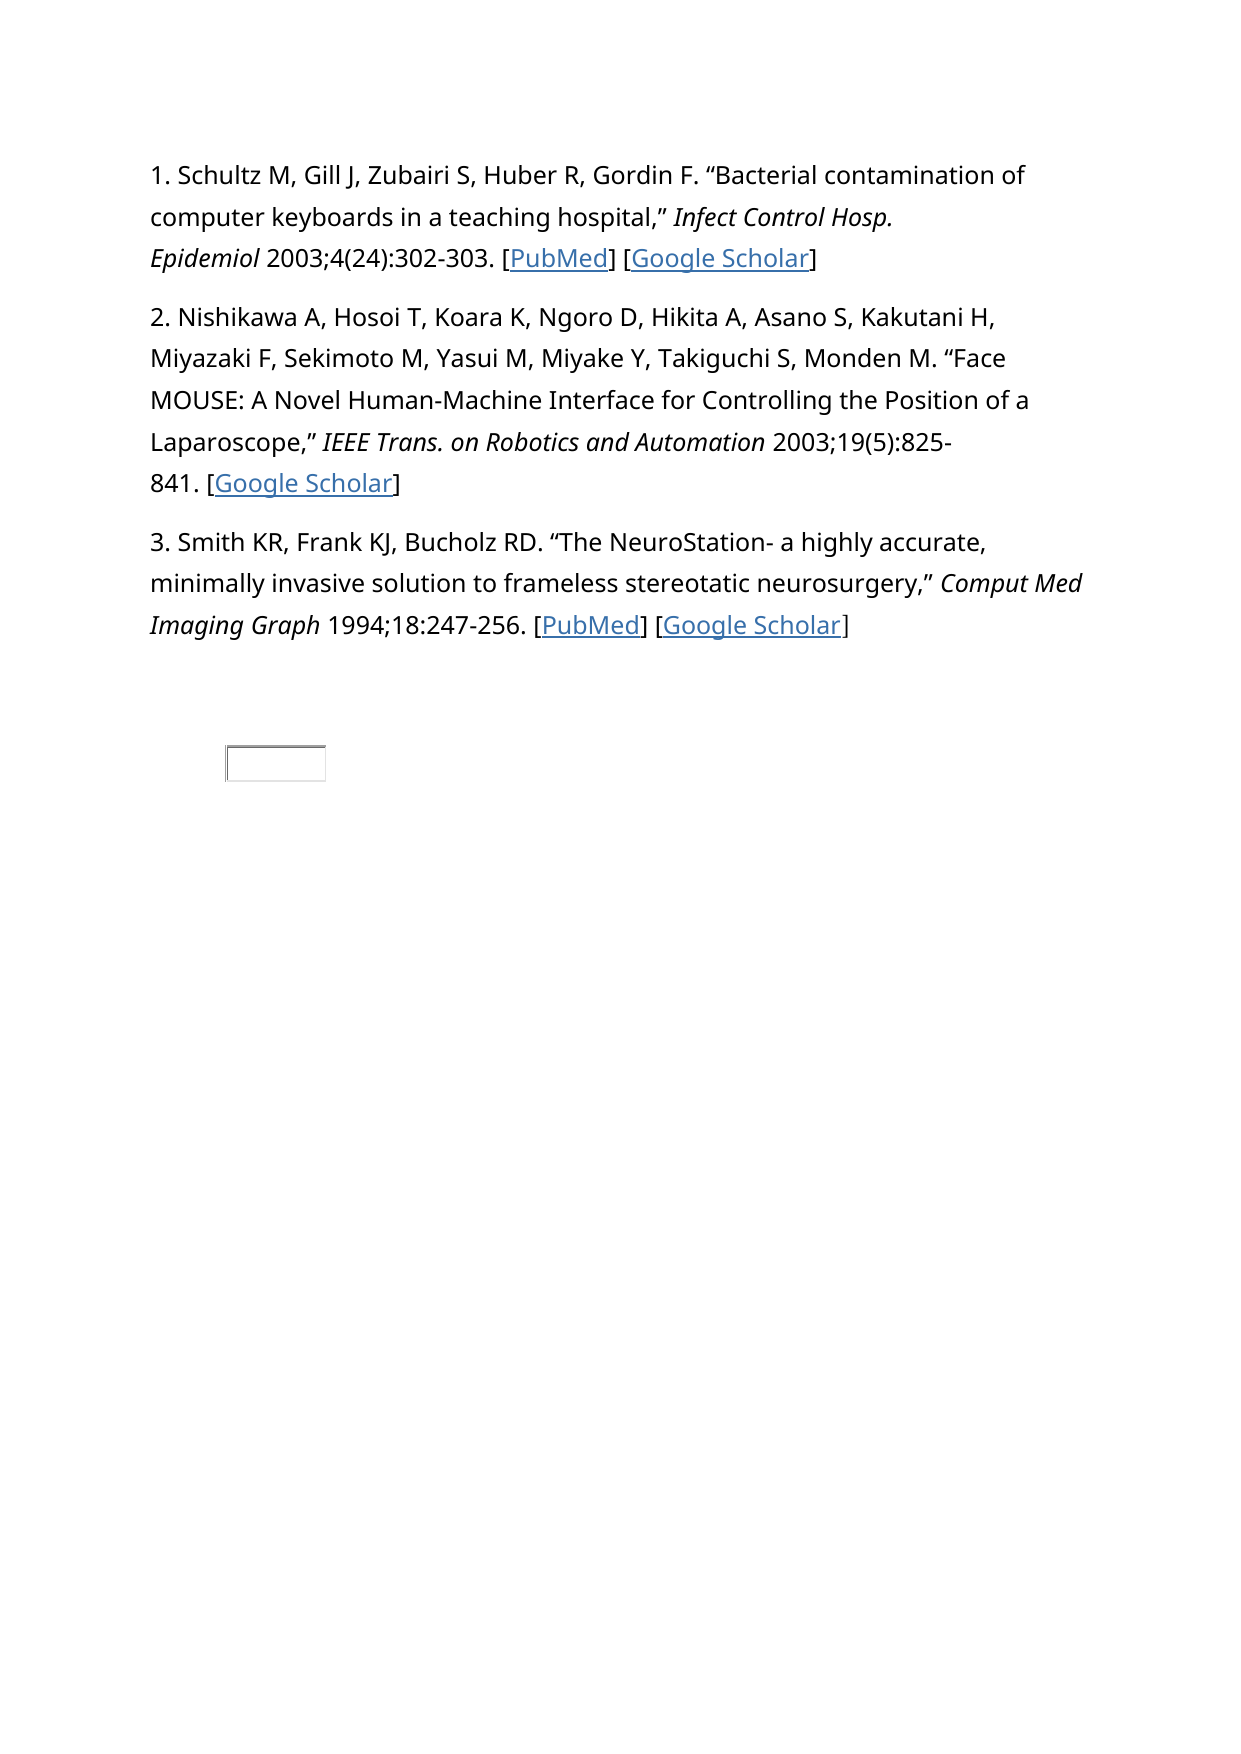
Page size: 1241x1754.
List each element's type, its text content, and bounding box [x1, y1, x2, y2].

text 2. Nishikawa A, Hosoi T, Koara K, Ngoro D, Hikita A, Asano S, Kakutani H, Miyazaki F, Sekimoto M, Yasui M, Miyake Y, Takiguchi S, Monden M. “Face MOUSE: A Novel Human-Machine Interface for Controlling the Position of a Laparoscope,” IEEE Trans. on Robotics and Automation 2003;19(5):825-841. [Google Scholar] [150, 292, 1090, 500]
text 1. Schultz M, Gill J, Zubairi S, Huber R, Gordin F. “Bacterial contamination of computer keyboards in a teaching hospital,” Infect Control Hosp. Epidemiol 2003;4(24):302-303. [PubMed] [Google Scholar] [150, 150, 1090, 275]
text 3. Smith KR, Frank KJ, Bucholz RD. “The NeuroStation- a highly accurate, minimally invasive solution to frameless stereotatic neurosurgery,” Comput Med Imaging Graph 1994;18:247-256. [PubMed] [Google Scholar] [150, 517, 1090, 642]
